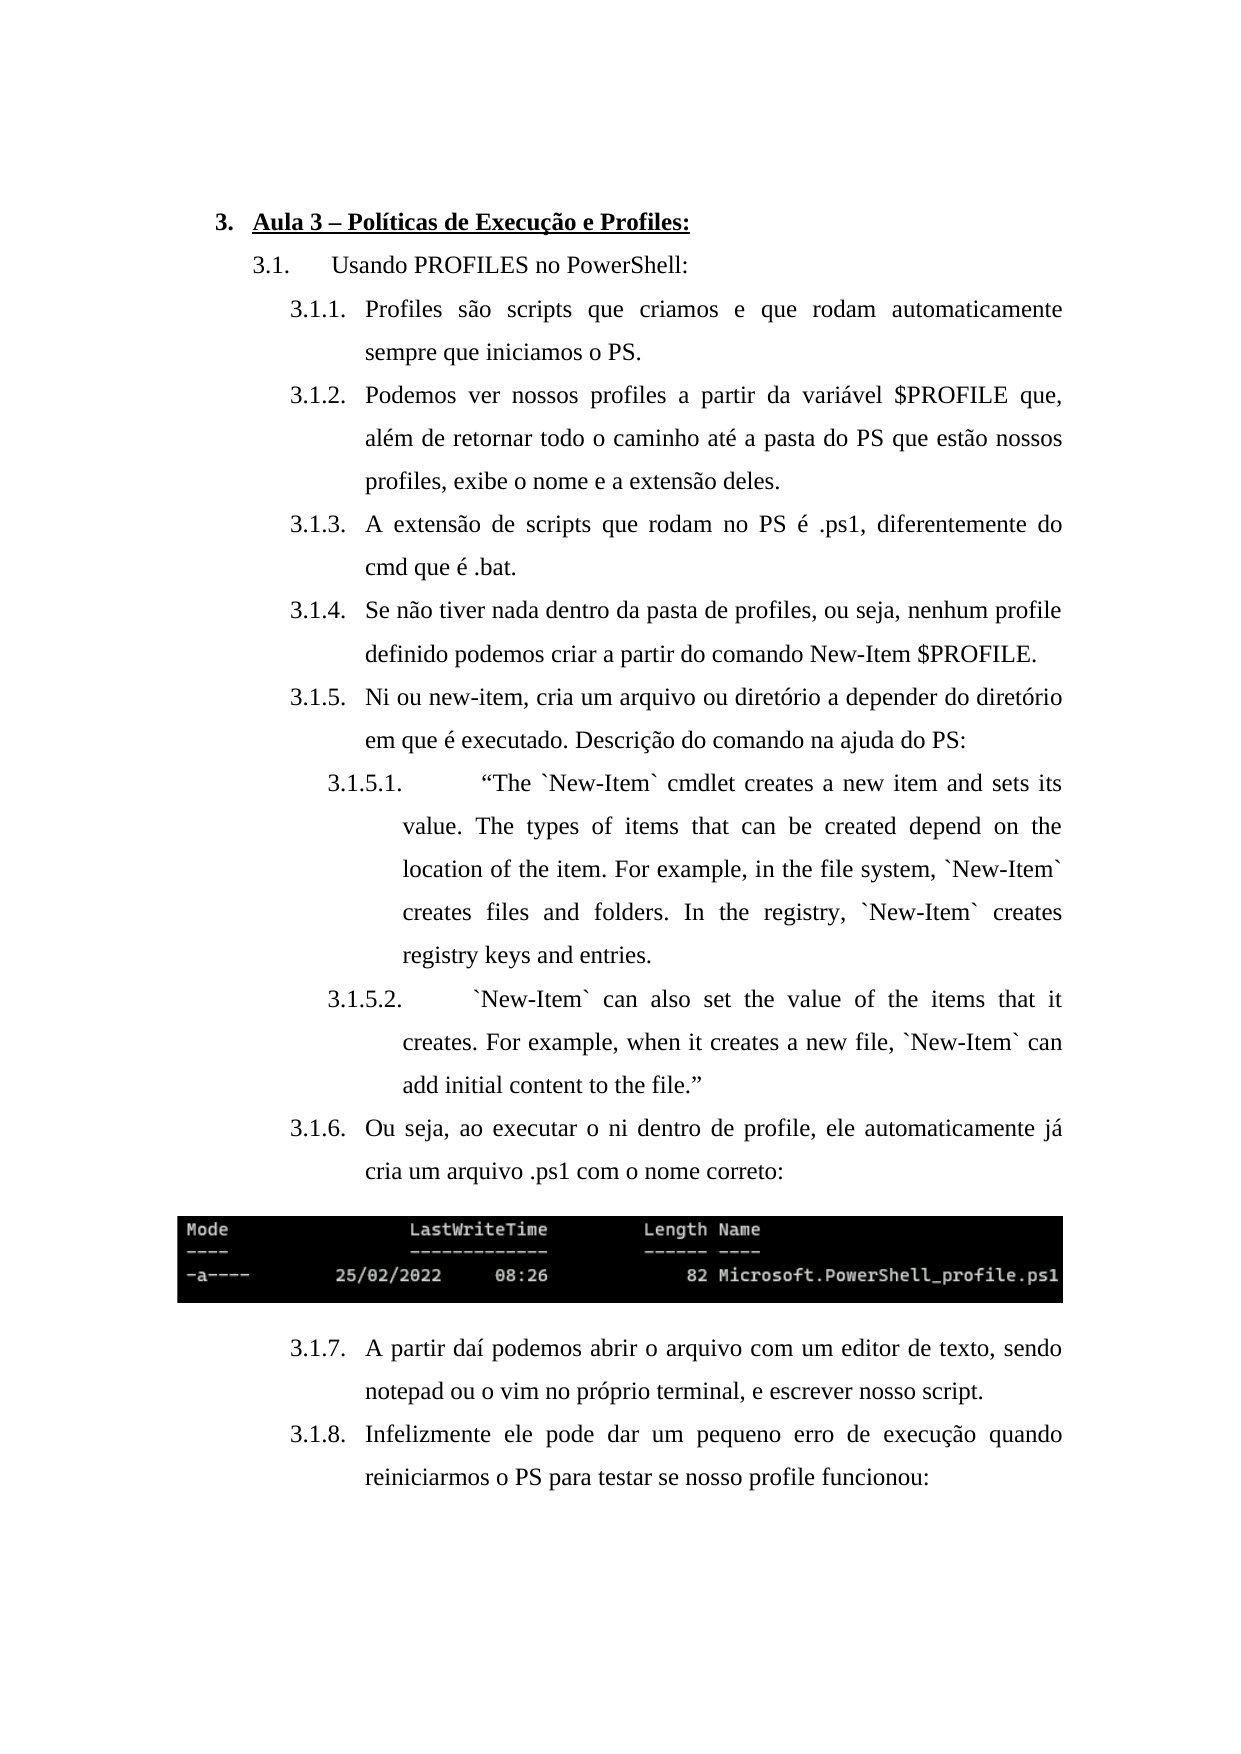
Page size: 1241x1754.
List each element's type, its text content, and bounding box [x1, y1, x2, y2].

list Aula 3 – Políticas de Execução e Profiles: [215, 207, 1063, 236]
list “The `New-Item` cmdlet creates a new item and sets its value. The types of items that can be created depend on the location of the item. For example, in the file system, `New-Item` creates files and folders. In the registry, `New-Item` creates registry keys and entries. [327, 768, 1063, 969]
list Podemos ver nossos profiles a partir da variável $PROFILE que, além de retornar todo o caminho até a pasta do PS que estão nossos profiles, exibe o nome e a extensão deles. [290, 380, 1063, 495]
list Infelizmente ele pode dar um pequeno erro de execução quando reiniciarmos o PS para testar se nosso profile funcionou: [290, 1419, 1063, 1491]
list Se não tiver nada dentro da pasta de profiles, ou seja, nenhum profile definido podemos criar a partir do comando New-Item $PROFILE. [290, 596, 1063, 667]
picture [177, 1216, 1063, 1303]
list `New-Item` can also set the value of the items that it creates. For example, when it creates a new file, `New-Item` can add initial content to the file.” [327, 984, 1063, 1099]
list Usando PROFILES no PowerShell: [252, 251, 1063, 279]
list A partir daí podemos abrir o arquivo com um editor de texto, sendo notepad ou o vim no próprio terminal, e escrever nosso script. [290, 1333, 1063, 1405]
list Ni ou new-item, cria um arquivo ou diretório a depender do diretório em que é executado. Descrição do comando na ajuda do PS: [290, 682, 1063, 754]
list Ou seja, ao executar o ni dentro de profile, ele automaticamente já cria um arquivo .ps1 com o nome correto: [290, 1113, 1063, 1185]
list A extensão de scripts que rodam no PS é .ps1, diferentemente do cmd que é .bat. [290, 509, 1063, 581]
list Profiles são scripts que criamos e que rodam automaticamente sempre que iniciamos o PS. [290, 294, 1063, 366]
